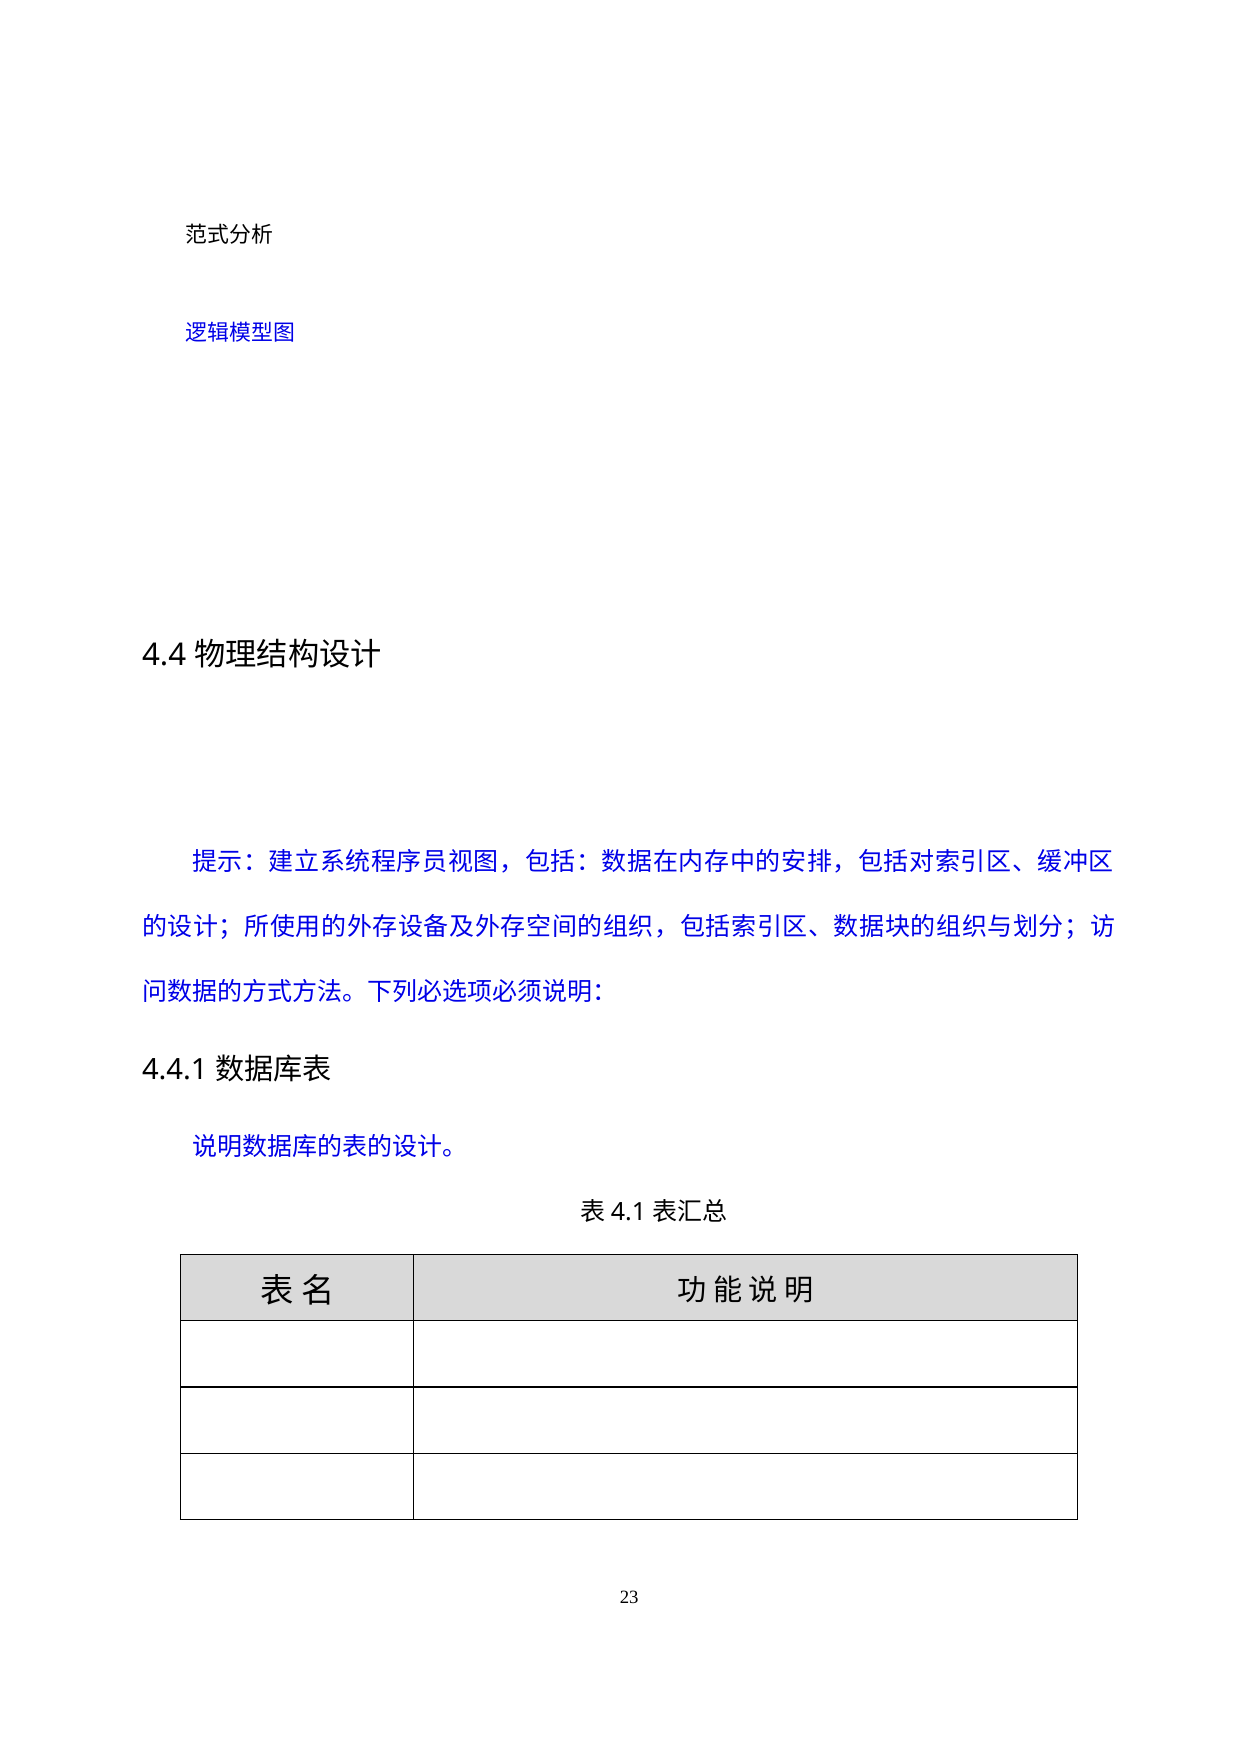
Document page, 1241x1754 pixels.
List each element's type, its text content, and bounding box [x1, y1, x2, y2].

table_cell [414, 1388, 1077, 1452]
table_cell [414, 1321, 1077, 1386]
text 逻辑模型图 [142, 314, 1116, 347]
text 表4.1 表汇总 [142, 1177, 1116, 1242]
text 提示：建立系统程序员视图，包括：数据在内存中的安排，包括对索引区、缓冲区的设计；所使用的外存设备及外存空间的组织，包括索引区、数据块的组织与划分；访问数据的方式方法。下列必选项必须说明： [142, 827, 1116, 1022]
text 范式分析 [142, 217, 1116, 249]
subtitle 4.4 物理结构设计 [142, 619, 1116, 684]
text 说明数据库的表的设计。 [142, 1112, 1116, 1177]
table_header 表 名 [181, 1255, 413, 1320]
table_header 功 能 说 明 [414, 1255, 1077, 1320]
table_cell [181, 1454, 413, 1518]
table_cell [181, 1388, 413, 1452]
table_cell [414, 1454, 1077, 1518]
text 4.4.1 数据库表 [142, 1034, 1116, 1099]
table_cell [181, 1321, 413, 1386]
